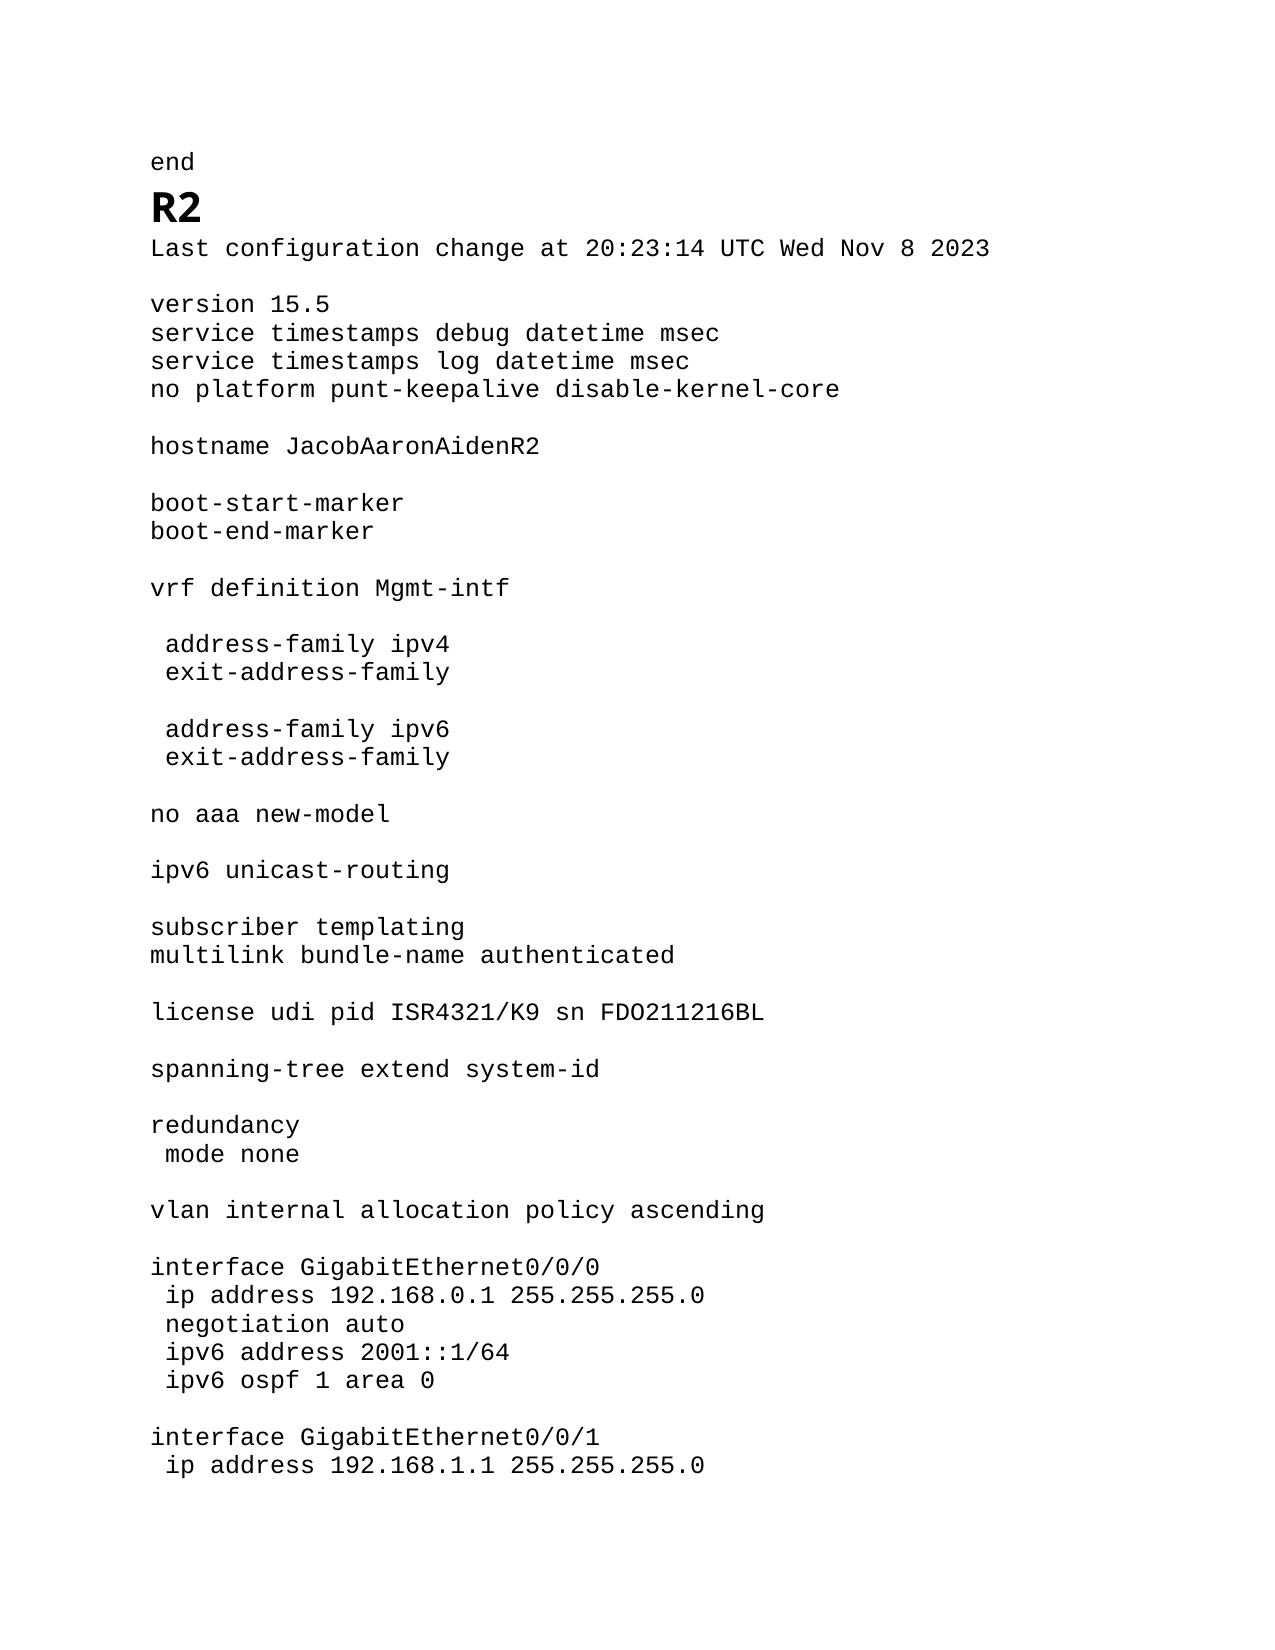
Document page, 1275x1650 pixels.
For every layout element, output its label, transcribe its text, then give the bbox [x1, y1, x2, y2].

text interface GigabitEthernet0/0/1 [150, 1424, 1125, 1453]
text R2 [150, 178, 1125, 235]
text service timestamps debug datetime msec [150, 320, 1125, 348]
text service timestamps log datetime msec [150, 348, 1125, 377]
text redundancy [150, 1113, 1125, 1141]
text exit-address-family [150, 660, 1125, 688]
text end [150, 150, 1125, 178]
text ip address 192.168.1.1 255.255.255.0 [150, 1453, 1125, 1481]
text mode none [150, 1141, 1125, 1169]
text vrf definition Mgmt-intf [150, 575, 1125, 603]
text license udi pid ISR4321/K9 sn FDO211216BL [150, 999, 1125, 1028]
text hostname JacobAaronAidenR2 [150, 433, 1125, 462]
text version 15.5 [150, 292, 1125, 320]
text ip address 192.168.0.1 255.255.255.0 [150, 1283, 1125, 1311]
text spanning-tree extend system-id [150, 1056, 1125, 1084]
text boot-start-marker [150, 490, 1125, 518]
text multilink bundle-name authenticated [150, 943, 1125, 971]
text ipv6 unicast-routing [150, 858, 1125, 886]
text negotiation auto [150, 1311, 1125, 1339]
text subscriber templating [150, 914, 1125, 943]
text exit-address-family [150, 744, 1125, 773]
text boot-end-marker [150, 518, 1125, 547]
text vlan internal allocation policy ascending [150, 1198, 1125, 1226]
text ipv6 ospf 1 area 0 [150, 1368, 1125, 1396]
text Last configuration change at 20:23:14 UTC Wed Nov 8 2023 [150, 235, 1125, 263]
text address-family ipv4 [150, 631, 1125, 660]
text no aaa new-model [150, 801, 1125, 829]
text address-family ipv6 [150, 716, 1125, 744]
text no platform punt-keepalive disable-kernel-core [150, 377, 1125, 405]
text ipv6 address 2001::1/64 [150, 1339, 1125, 1368]
text interface GigabitEthernet0/0/0 [150, 1254, 1125, 1283]
